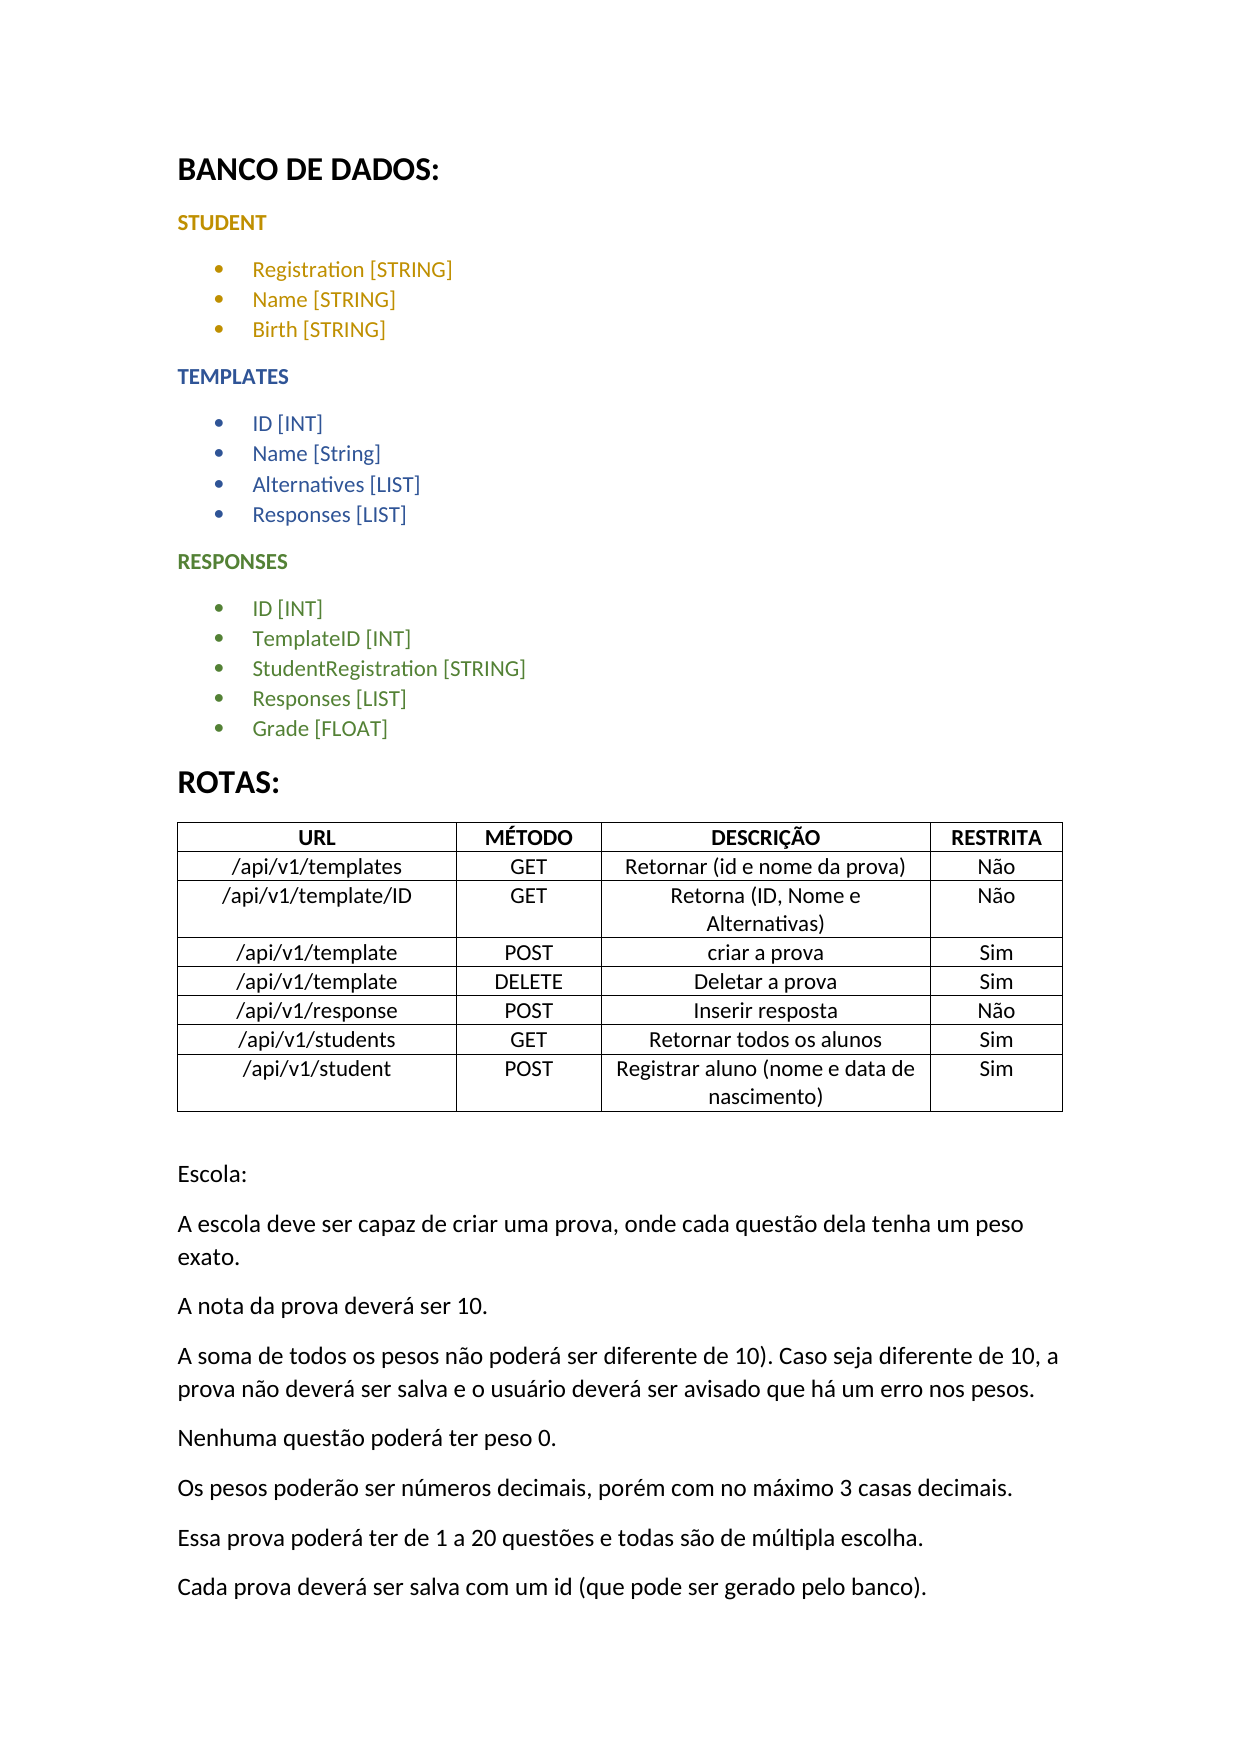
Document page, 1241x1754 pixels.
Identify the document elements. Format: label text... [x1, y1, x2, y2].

list Alternatives [LIST] [215, 470, 1063, 498]
text STUDENT [177, 208, 1063, 236]
text Escola: [177, 1158, 1063, 1189]
table_cell /api/v1/templates [178, 852, 456, 880]
table_cell Não [931, 996, 1062, 1024]
text A escola deve ser capaz de criar uma prova, onde cada questão dela tenha um peso exato. [177, 1208, 1063, 1271]
list Grade [FLOAT] [215, 714, 1063, 742]
text BANCO DE DADOS: [177, 148, 1063, 188]
table_cell POST [457, 938, 601, 966]
table_cell Retornar todos os alunos [602, 1025, 930, 1053]
list Responses [LIST] [215, 500, 1063, 528]
table_cell /api/v1/template [178, 967, 456, 995]
table_cell Deletar a prova [602, 967, 930, 995]
list StudentRegistration [STRING] [215, 654, 1063, 682]
table_cell Inserir resposta [602, 996, 930, 1024]
list Responses [LIST] [215, 684, 1063, 712]
table_header MÉTODO [457, 823, 601, 851]
table_header RESTRITA [931, 823, 1062, 851]
table_cell Sim [931, 1055, 1062, 1111]
list Name [String] [215, 439, 1063, 467]
table_cell Não [931, 881, 1062, 937]
table_cell GET [457, 881, 601, 937]
list Registration [STRING] [215, 255, 1063, 283]
table_cell Não [931, 852, 1062, 880]
table_cell /api/v1/template [178, 938, 456, 966]
table_cell /api/v1/template/ID [178, 881, 456, 937]
list ID [INT] [215, 409, 1063, 437]
table_cell /api/v1/student [178, 1055, 456, 1111]
table_cell /api/v1/response [178, 996, 456, 1024]
text Os pesos poderão ser números decimais, porém com no máximo 3 casas decimais. [177, 1472, 1063, 1503]
table_cell Sim [931, 938, 1062, 966]
table_cell /api/v1/students [178, 1025, 456, 1053]
text Nenhuma questão poderá ter peso 0. [177, 1423, 1063, 1453]
table_cell DELETE [457, 967, 601, 995]
table_cell Sim [931, 967, 1062, 995]
table_cell Registrar aluno (nome e data de nascimento) [602, 1055, 930, 1111]
table_cell GET [457, 852, 601, 880]
list ID [INT] [215, 594, 1063, 622]
list Birth [STRING] [215, 316, 1063, 343]
table_cell criar a prova [602, 938, 930, 966]
text RESPONSES [177, 547, 1063, 575]
text A nota da prova deverá ser 10. [177, 1291, 1063, 1321]
table_cell Sim [931, 1025, 1062, 1053]
text A soma de todos os pesos não poderá ser diferente de 10). Caso seja diferente de 10, a prova não deverá ser salva e o usuário deverá ser avisado que há um erro nos pesos. [177, 1340, 1063, 1403]
text Essa prova poderá ter de 1 a 20 questões e todas são de múltipla escolha. [177, 1522, 1063, 1552]
table_cell POST [457, 1055, 601, 1111]
text ROTAS: [177, 761, 1063, 802]
table_cell Retorna (ID, Nome e Alternativas) [602, 881, 930, 937]
list Name [STRING] [215, 285, 1063, 313]
table_header DESCRIÇÃO [602, 823, 930, 851]
table_header URL [178, 823, 456, 851]
table_cell Retornar (id e nome da prova) [602, 852, 930, 880]
table_cell POST [457, 996, 601, 1024]
text TEMPLATES [177, 362, 1063, 390]
text Cada prova deverá ser salva com um id (que pode ser gerado pelo banco). [177, 1571, 1063, 1602]
table_cell GET [457, 1025, 601, 1053]
list TemplateID [INT] [215, 624, 1063, 652]
